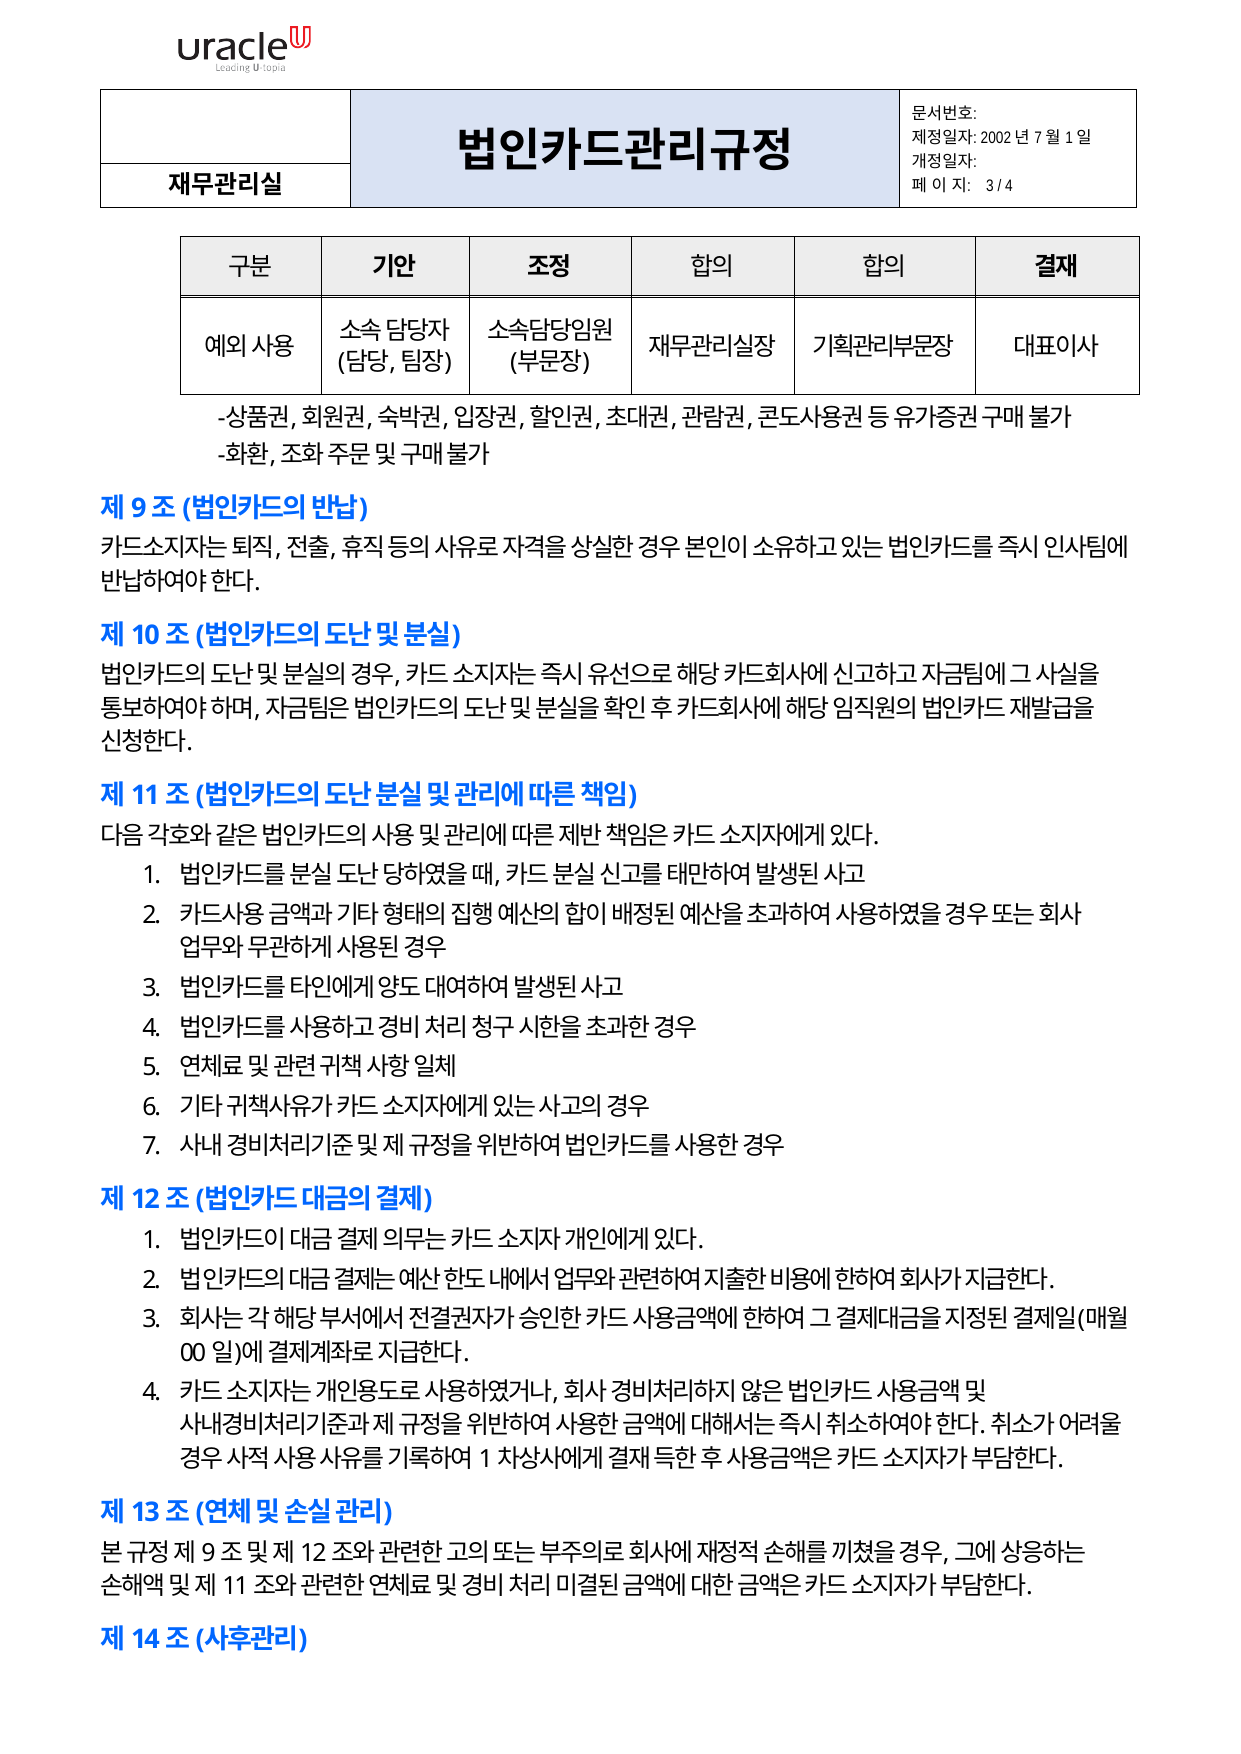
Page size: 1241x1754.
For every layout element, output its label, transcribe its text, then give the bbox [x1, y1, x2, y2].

picture [178, 26, 311, 73]
table_header 합의 [795, 237, 975, 295]
table_cell 기획관리부문장 [795, 298, 975, 394]
list 법인카드의 대금 결제는 예산 한도 내에서 업무와 관련하여 지출한 비용에 한하여 회사가 지급한다. [142, 1261, 1140, 1295]
text 본 규정 제9조 및 제12조와 관련한 고의 또는 부주의로 회사에 재정적 손해를 끼쳤을 경우, 그에 상응하는 손해액 및 제11조와 관련한 연체료 및 경비 처리 미결된 금액에 대한 금액은 카드 소지자가 부담한다. [100, 1534, 1140, 1601]
table_cell 예외 사용 [181, 298, 321, 394]
list -화환, 조화 주문 및 구매 불가 [217, 438, 1140, 470]
list 카드사용 금액과 기타 형태의 집행 예산의 합이 배정된 예산을 초과하여 사용하였을 경우 또는 회사 업무와 무관하게 사용된 경우 [142, 897, 1140, 963]
table_cell 재무관리실장 [632, 298, 794, 394]
table_header 조정 [470, 237, 631, 295]
text 다음 각호와 같은 법인카드의 사용 및 관리에 따른 제반 책임은 카드 소지자에게 있다. [100, 818, 1140, 851]
list 법인카드를 타인에게 양도 대여하여 발생된 사고 [142, 970, 1140, 1003]
text 제13조 (연체 및 손실 관리) [100, 1495, 1140, 1528]
table_header 합의 [632, 237, 794, 295]
list 사내 경비처리기준 및 제 규정을 위반하여 법인카드를 사용한 경우 [142, 1128, 1140, 1161]
text 제10조 (법인카드의 도난 및 분실) [100, 618, 1140, 651]
text 법인카드의 도난 및 분실의 경우, 카드 소지자는 즉시 유선으로 해당 카드회사에 신고하고 자금팀에 그 사실을 통보하여야 하며, 자금팀은 법인카드의 도난 및 분실을 확인 후 카드회사에 해당 임직원의 법인카드 재발급을 신청한다. [100, 657, 1140, 757]
text 제9조 (법인카드의 반납) [100, 491, 1140, 524]
list 카드 소지자는 개인용도로 사용하였거나, 회사 경비처리하지 않은 법인카드 사용금액 및 사내경비처리기준과 제 규정을 위반하여 사용한 금액에 대해서는 즉시 취소하여야 한다. 취소가 어려울 경우 사적 사용 사유를 기록하여 1차상사에게 결재 득한 후 사용금액은 카드 소지자가 부담한다. [142, 1374, 1140, 1474]
text 제14조 (사후관리) [100, 1622, 1140, 1655]
list -상품권, 회원권, 숙박권, 입장권, 할인권, 초대권, 관람권, 콘도사용권 등 유가증권 구매 불가 [217, 401, 1140, 432]
list 연체료 및 관련 귀책 사항 일체 [142, 1049, 1140, 1082]
table_cell 소속 담당자 (담당, 팀장) [322, 298, 469, 394]
list 법인카드를 분실 도난 당하였을 때, 카드 분실 신고를 태만하여 발생된 사고 [142, 857, 1140, 891]
text 제12조 (법인카드 대금의 결제) [100, 1182, 1140, 1216]
list 회사는 각 해당 부서에서 전결권자가 승인한 카드 사용금액에 한하여 그 결제대금을 지정된 결제일(매월 00일)에 결제계좌로 지급한다. [142, 1301, 1140, 1368]
table_cell 소속담당임원 (부문장) [470, 298, 631, 394]
list 법인카드이 대금 결제 의무는 카드 소지자 개인에게 있다. [142, 1222, 1140, 1255]
table_cell 대표이사 [976, 298, 1139, 394]
table_header 구분 [181, 237, 321, 295]
text 제11조 (법인카드의 도난 분실 및 관리에 따른 책임) [100, 778, 1140, 811]
table_header 기안 [322, 237, 469, 295]
text 카드소지자는 퇴직, 전출, 휴직 등의 사유로 자격을 상실한 경우 본인이 소유하고 있는 법인카드를 즉시 인사팀에 반납하여야 한다. [100, 530, 1140, 597]
table_header 결재 [976, 237, 1139, 295]
list 법인카드를 사용하고 경비 처리 청구 시한을 초과한 경우 [142, 1009, 1140, 1043]
list 기타 귀책사유가 카드 소지자에게 있는 사고의 경우 [142, 1088, 1140, 1122]
